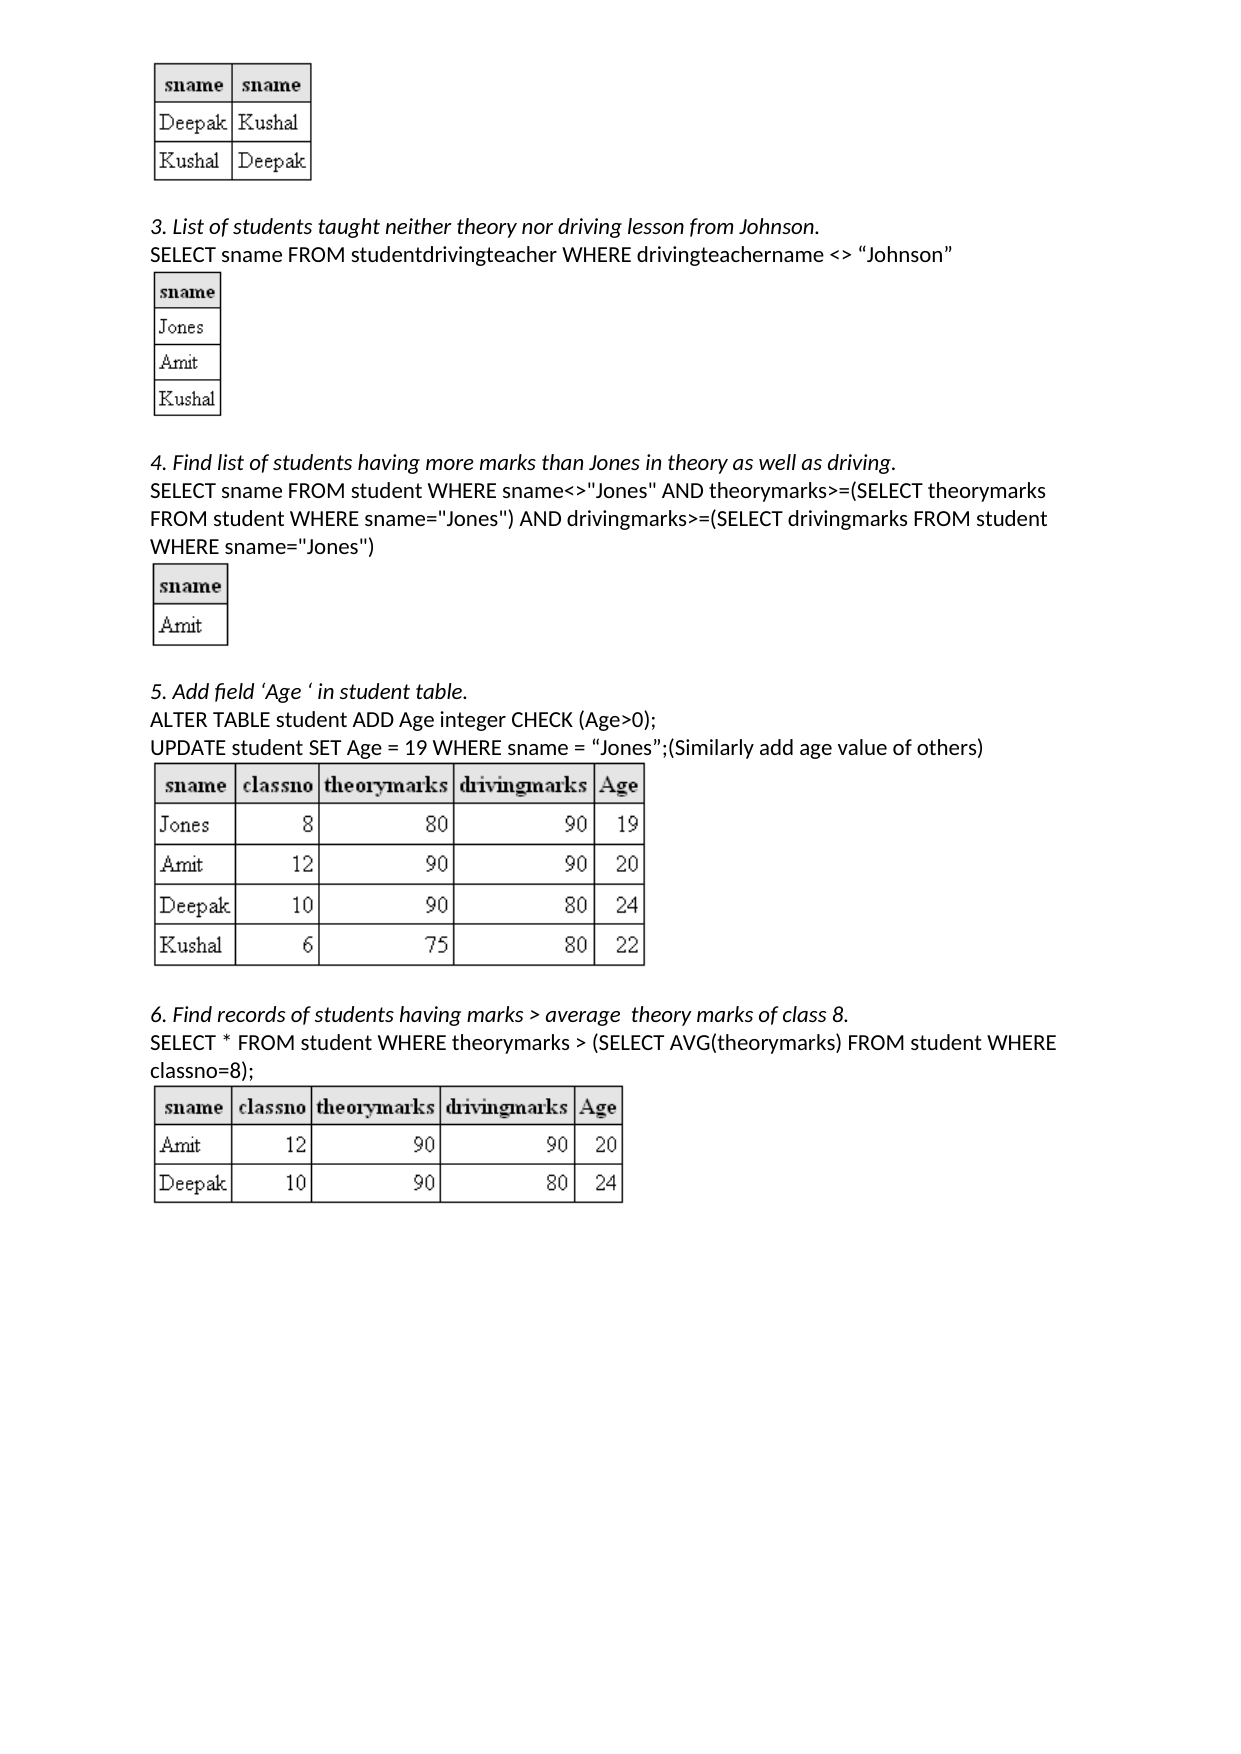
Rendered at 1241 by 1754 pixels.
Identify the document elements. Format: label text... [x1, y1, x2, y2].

picture [150, 560, 233, 649]
picture [150, 59, 316, 185]
picture [150, 761, 650, 972]
text UPDATE student SET Age = 19 WHERE sname = “Jones”;(Similarly add age value of others) [150, 733, 1090, 761]
text 3. List of students taught neither theory nor driving lesson from Johnson. [150, 212, 1090, 240]
text 4. Find list of students having more marks than Jones in theory as well as driving. [150, 448, 1090, 476]
picture [150, 268, 224, 420]
text ALTER TABLE student ADD Age integer CHECK (Age>0); [150, 705, 1090, 733]
text SELECT * FROM student WHERE theorymarks > (SELECT AVG(theorymarks) FROM student WHERE classno=8); [150, 1028, 1090, 1084]
text 6. Find records of students having marks > average theory marks of class 8. [150, 1000, 1090, 1028]
text SELECT sname FROM studentdrivingteacher WHERE drivingteachername <> “Johnson” [150, 240, 1090, 268]
picture [150, 1084, 625, 1206]
text 5. Add field ‘Age ‘ in student table. [150, 677, 1090, 705]
text SELECT sname FROM student WHERE sname<>"Jones" AND theorymarks>=(SELECT theorymarks FROM student WHERE sname="Jones") AND drivingmarks>=(SELECT drivingmarks FROM student WHERE sname="Jones") [150, 476, 1090, 560]
